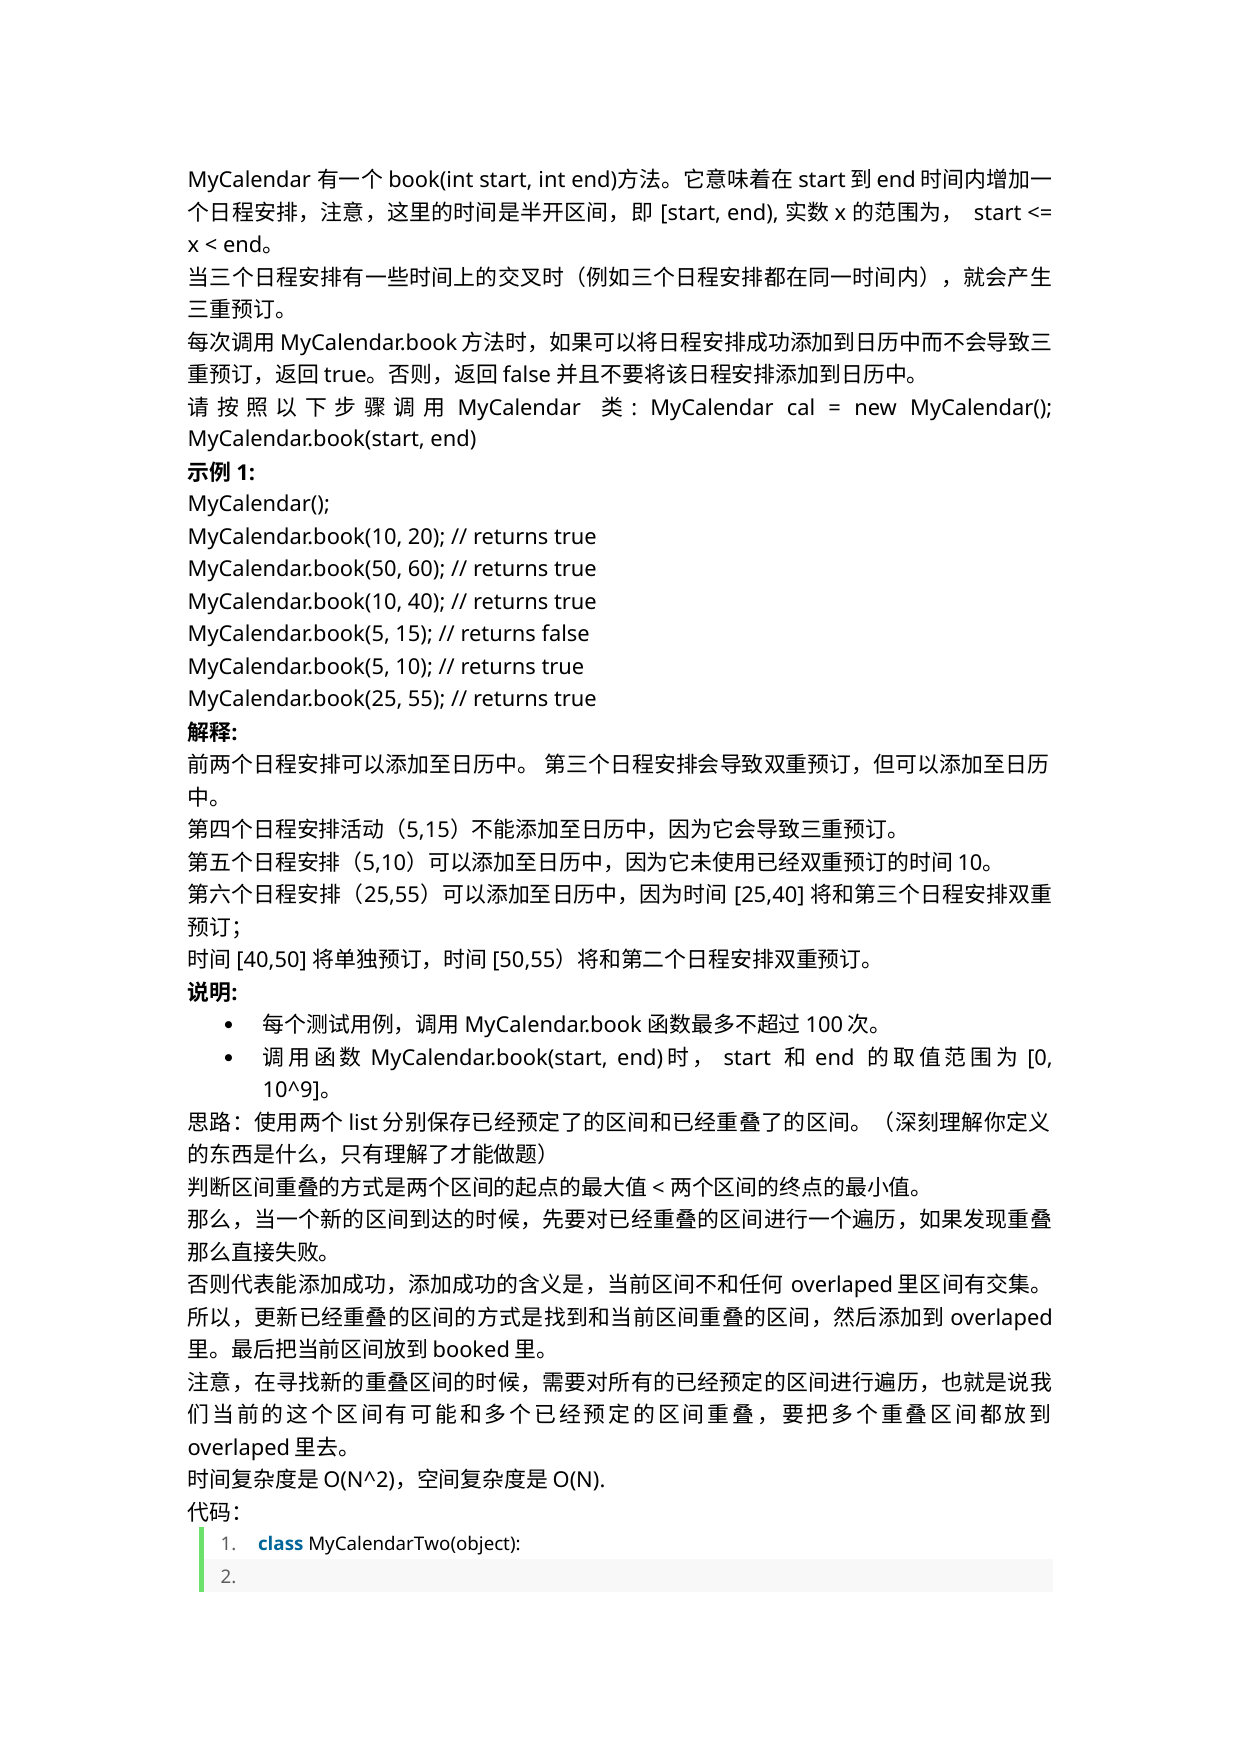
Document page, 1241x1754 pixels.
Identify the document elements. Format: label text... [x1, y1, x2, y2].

text 说明: [187, 974, 1053, 1007]
text 代码： [187, 1494, 1053, 1527]
text 时间复杂度是O(N^2)，空间复杂度是O(N). [187, 1462, 1053, 1494]
text 注意，在寻找新的重叠区间的时候，需要对所有的已经预定的区间进行遍历，也就是说我们当前的这个区间有可能和多个已经预定的区间重叠，要把多个重叠区间都放到overlaped里去。 [187, 1364, 1053, 1462]
text 思路：使用两个list分别保存已经预定了的区间和已经重叠了的区间。（深刻理解你定义的东西是什么，只有理解了才能做题） [187, 1104, 1053, 1169]
text 解释: [187, 714, 1053, 747]
text 请按照以下步骤调用MyCalendar 类: MyCalendar cal = new MyCalendar(); MyCalendar.book(start, end) [187, 389, 1053, 454]
text MyCalendar(); [187, 487, 1053, 519]
text 当三个日程安排有一些时间上的交叉时（例如三个日程安排都在同一时间内），就会产生三重预订。 [187, 259, 1053, 324]
text MyCalendar.book(5, 15); // returns false [187, 617, 1053, 649]
text MyCalendar.book(5, 10); // returns true [187, 649, 1053, 682]
list class MyCalendarTwo(object): [204, 1527, 1053, 1559]
text 时间 [40,50] 将单独预订，时间 [50,55）将和第二个日程安排双重预订。 [187, 942, 1053, 974]
text MyCalendar.book(50, 60); // returns true [187, 552, 1053, 584]
text 第五个日程安排（5,10）可以添加至日历中，因为它未使用已经双重预订的时间10。 [187, 844, 1053, 877]
list 每个测试用例，调用 MyCalendar.book 函数最多不超过 100次。 [225, 1007, 1053, 1039]
text MyCalendar.book(10, 40); // returns true [187, 584, 1053, 617]
text MyCalendar 有一个 book(int start, int end)方法。它意味着在start到end时间内增加一个日程安排，注意，这里的时间是半开区间，即 [start, end), 实数 x 的范围为， start <= x < end。 [187, 162, 1053, 259]
list 调用函数 MyCalendar.book(start, end)时， start 和 end 的取值范围为 [0, 10^9]。 [225, 1039, 1053, 1104]
text MyCalendar.book(10, 20); // returns true [187, 519, 1053, 552]
text 示例 1: [187, 454, 1053, 487]
text 第四个日程安排活动（5,15）不能添加至日历中，因为它会导致三重预订。 [187, 812, 1053, 844]
text 那么，当一个新的区间到达的时候，先要对已经重叠的区间进行一个遍历，如果发现重叠，那么直接失败。 [187, 1202, 1053, 1267]
text MyCalendar.book(25, 55); // returns true [187, 682, 1053, 714]
text 否则代表能添加成功，添加成功的含义是，当前区间不和任何overlaped里区间有交集。所以，更新已经重叠的区间的方式是找到和当前区间重叠的区间，然后添加到overlaped里。最后把当前区间放到booked里。 [187, 1267, 1053, 1364]
text 判断区间重叠的方式是两个区间的起点的最大值 < 两个区间的终点的最小值。 [187, 1169, 1053, 1202]
text 每次调用 MyCalendar.book方法时，如果可以将日程安排成功添加到日历中而不会导致三重预订，返回 true。否则，返回 false 并且不要将该日程安排添加到日历中。 [187, 324, 1053, 389]
text 前两个日程安排可以添加至日历中。 第三个日程安排会导致双重预订，但可以添加至日历中。 [187, 747, 1053, 812]
text 第六个日程安排（25,55）可以添加至日历中，因为时间 [25,40] 将和第三个日程安排双重预订； [187, 877, 1053, 942]
